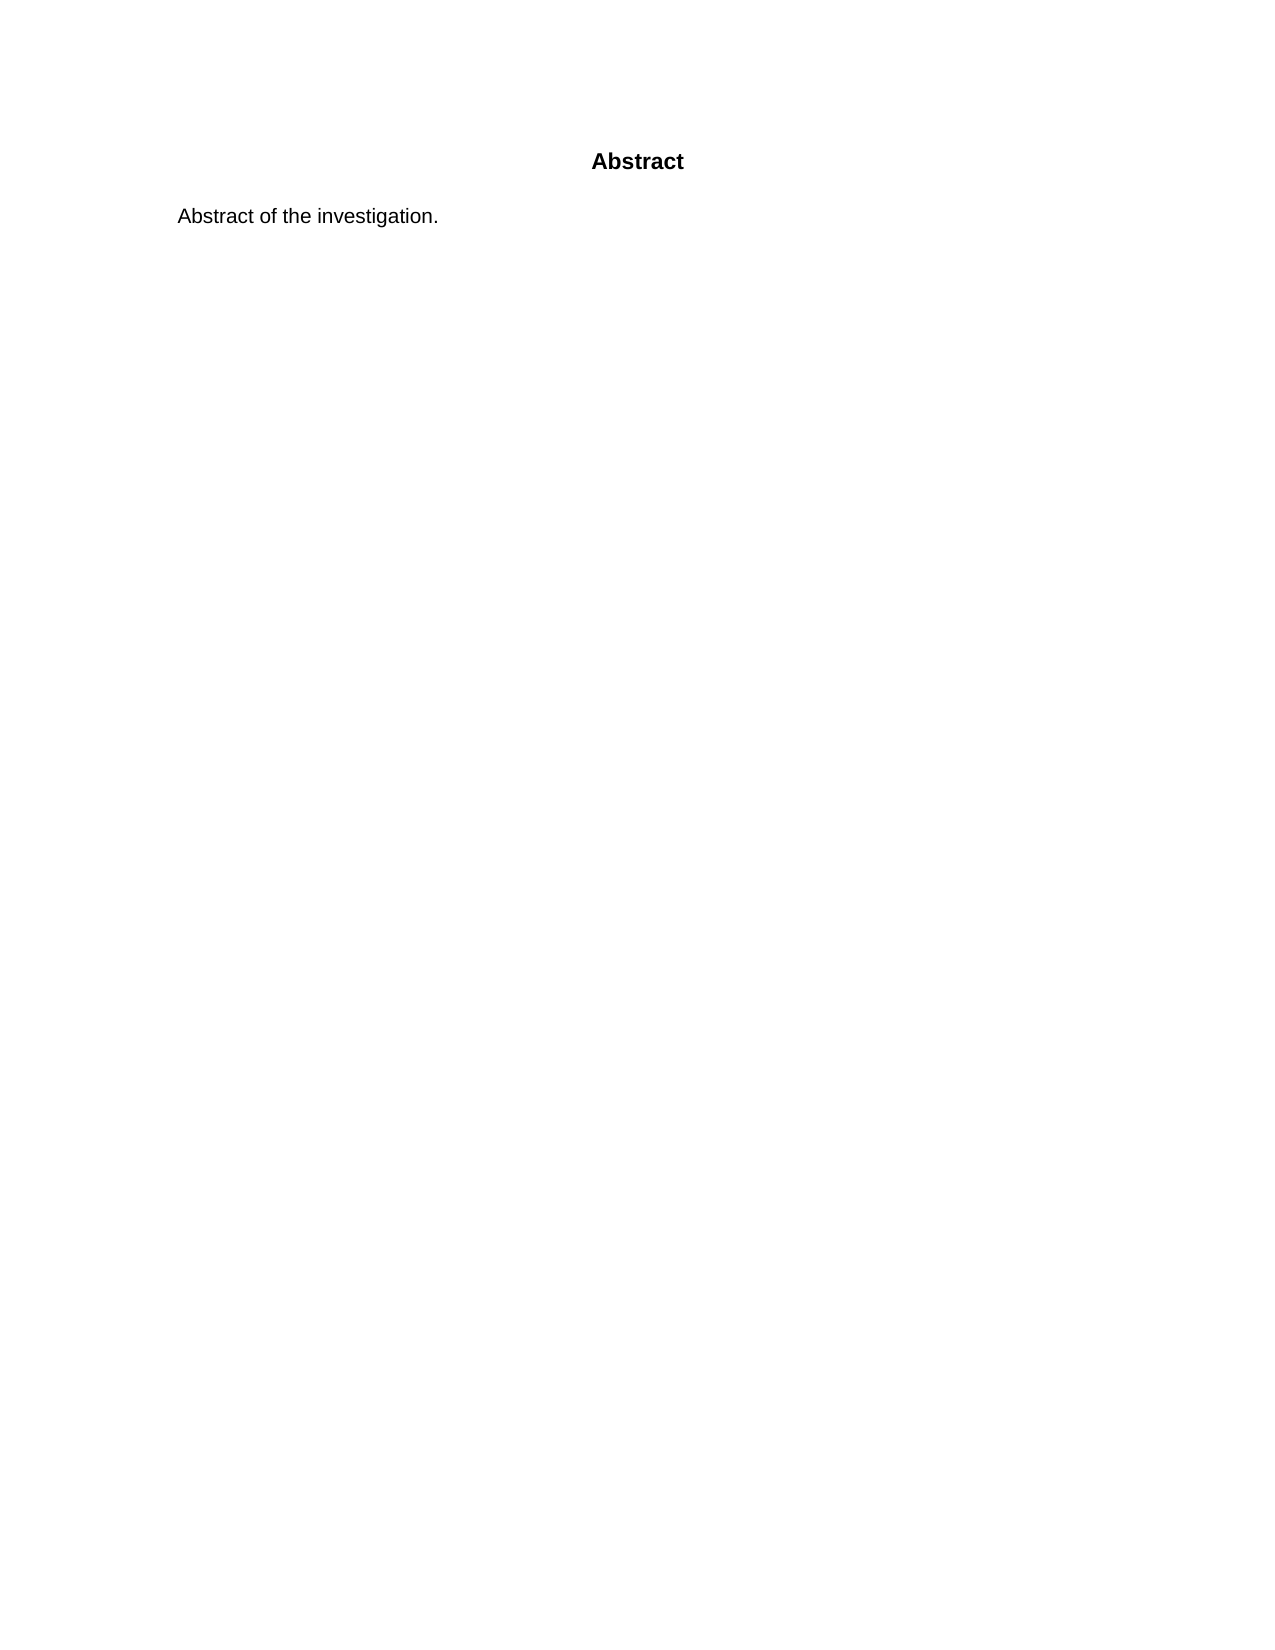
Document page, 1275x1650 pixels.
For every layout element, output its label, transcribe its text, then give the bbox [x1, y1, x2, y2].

text Abstract of the investigation. [177, 204, 1098, 228]
text Abstract [177, 148, 1098, 174]
